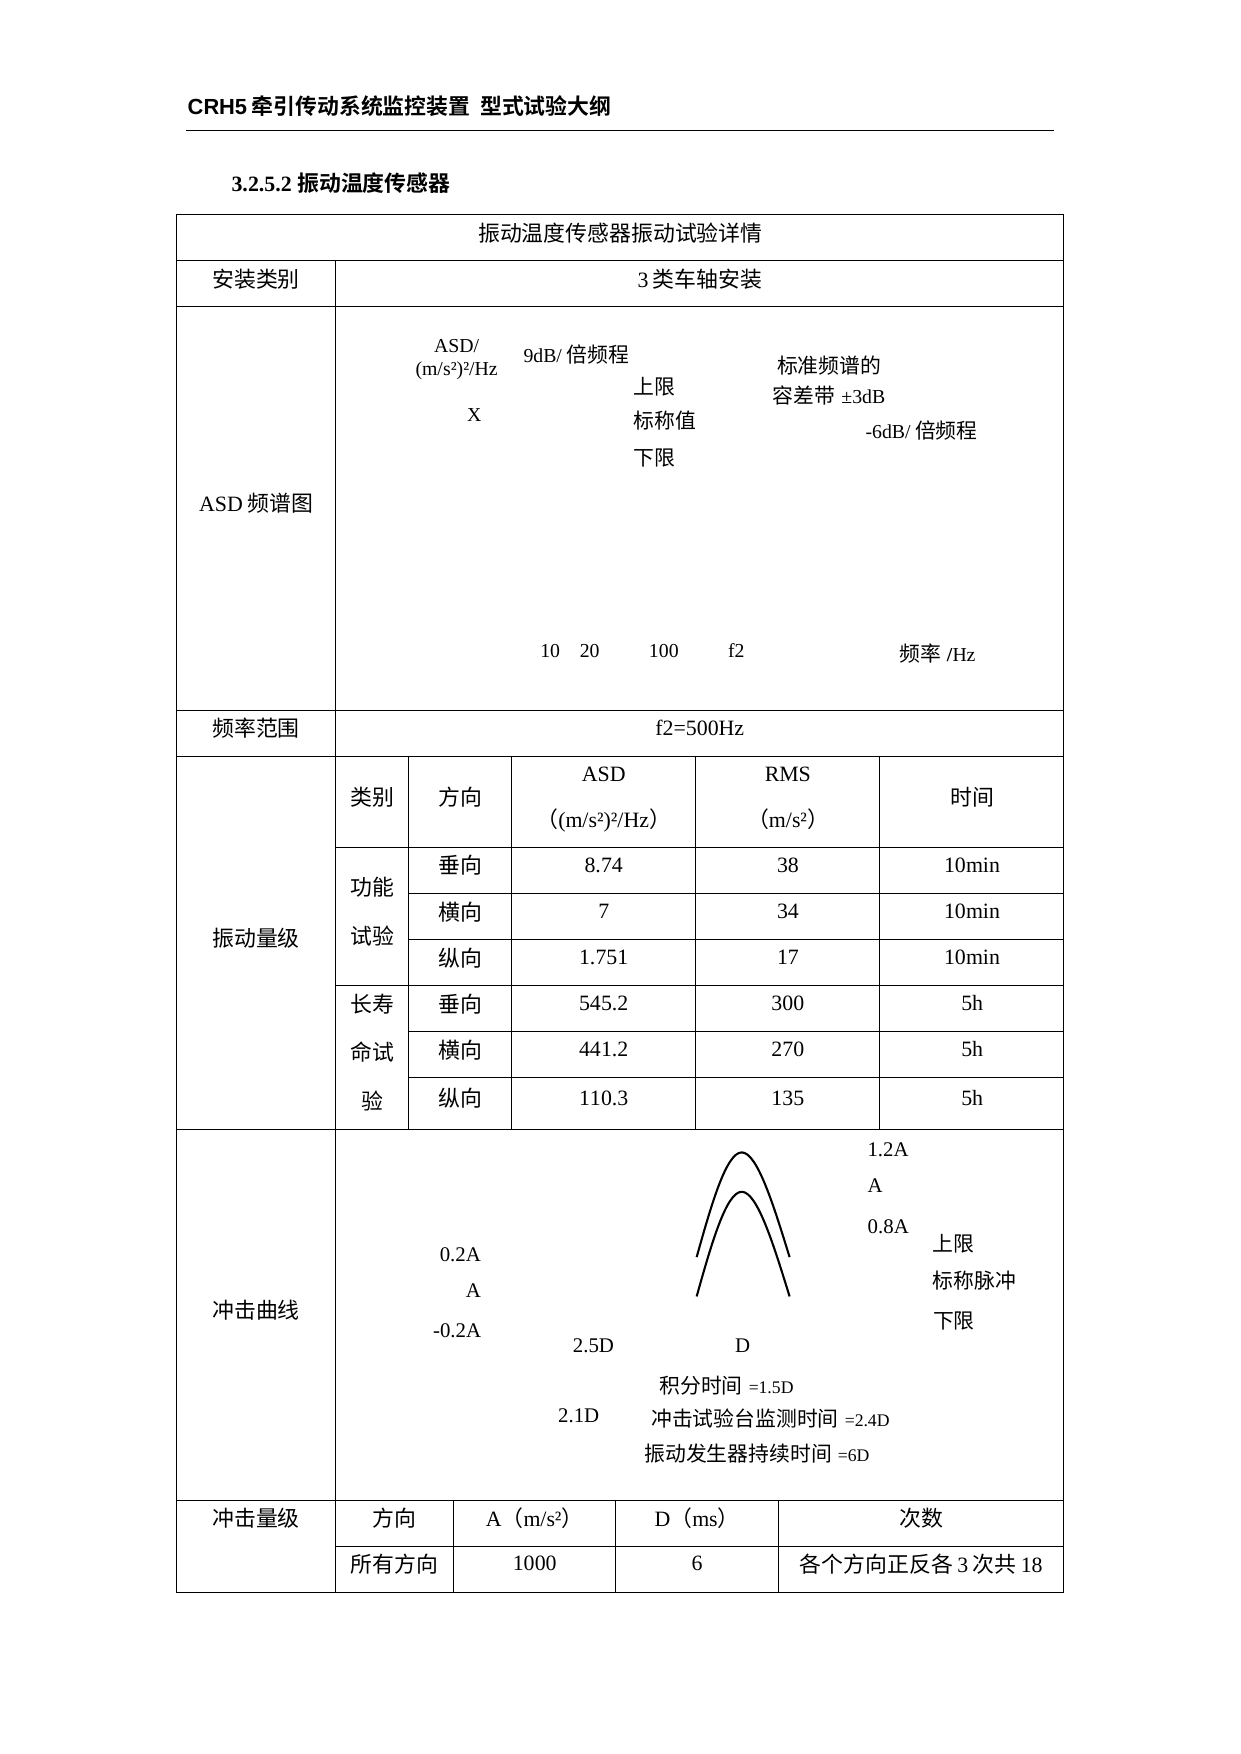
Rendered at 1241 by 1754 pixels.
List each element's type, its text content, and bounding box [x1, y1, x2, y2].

table_cell 135 [696, 1078, 879, 1129]
table_cell 垂向 [409, 848, 511, 893]
table_cell 横向 [409, 894, 511, 939]
table_cell 1000 [454, 1547, 615, 1592]
table_cell 10min [880, 848, 1063, 893]
table_cell ASD （(m/s²)²/Hz） [512, 757, 695, 847]
table_cell 110.3 [512, 1078, 695, 1129]
table_cell 纵向 [409, 1078, 511, 1129]
table_cell 17 [696, 940, 879, 985]
table_cell 功能试验 [336, 848, 408, 985]
table_cell 各个方向正反各3次共18次 [779, 1547, 1063, 1592]
table_cell D（ms） [616, 1501, 778, 1546]
table_cell 5h [880, 1032, 1063, 1077]
text 3.2.5.2 振动温度传感器 [187, 166, 1053, 198]
table_cell 300 [696, 986, 879, 1031]
table_cell 冲击曲线 [177, 1130, 335, 1500]
table_cell 10min [880, 940, 1063, 985]
table_cell 横向 [409, 1032, 511, 1077]
table_cell 545.2 [512, 986, 695, 1031]
table_cell 441.2 [512, 1032, 695, 1077]
table_cell 270 [696, 1032, 879, 1077]
table_header 振动温度传感器振动试验详情 [177, 215, 1063, 260]
table_cell 3类车轴安装 [336, 261, 1063, 306]
table_cell 10min [880, 894, 1063, 939]
table_cell 振动量级 [177, 757, 335, 1129]
table_cell 冲击量级 [177, 1501, 335, 1592]
table_cell RMS （m/s²） [696, 757, 879, 847]
table_cell 垂向 [409, 986, 511, 1031]
table_cell 34 [696, 894, 879, 939]
table_cell 纵向 [409, 940, 511, 985]
table_cell f2=500Hz [336, 711, 1063, 756]
table_cell 7 [512, 894, 695, 939]
table_cell 方向 [409, 757, 511, 847]
table_cell 类别 [336, 757, 408, 847]
table_cell 5h [880, 1078, 1063, 1129]
table_cell 5h [880, 986, 1063, 1031]
table_cell 次数 [779, 1501, 1063, 1546]
table_cell 8.74 [512, 848, 695, 893]
table_cell [336, 1130, 1063, 1500]
table_cell 6 [616, 1547, 778, 1592]
table_cell [336, 307, 1063, 710]
table_cell 时间 [880, 757, 1063, 847]
table_cell 频率范围 [177, 711, 335, 756]
table_cell 所有方向 [336, 1547, 453, 1592]
table_cell 方向 [336, 1501, 453, 1546]
table_cell 长寿命试验 [336, 986, 408, 1129]
table_cell A（m/s²） [454, 1501, 615, 1546]
table_cell ASD频谱图 [177, 307, 335, 710]
table_cell 安装类别 [177, 261, 335, 306]
table_cell 38 [696, 848, 879, 893]
table_cell 1.751 [512, 940, 695, 985]
